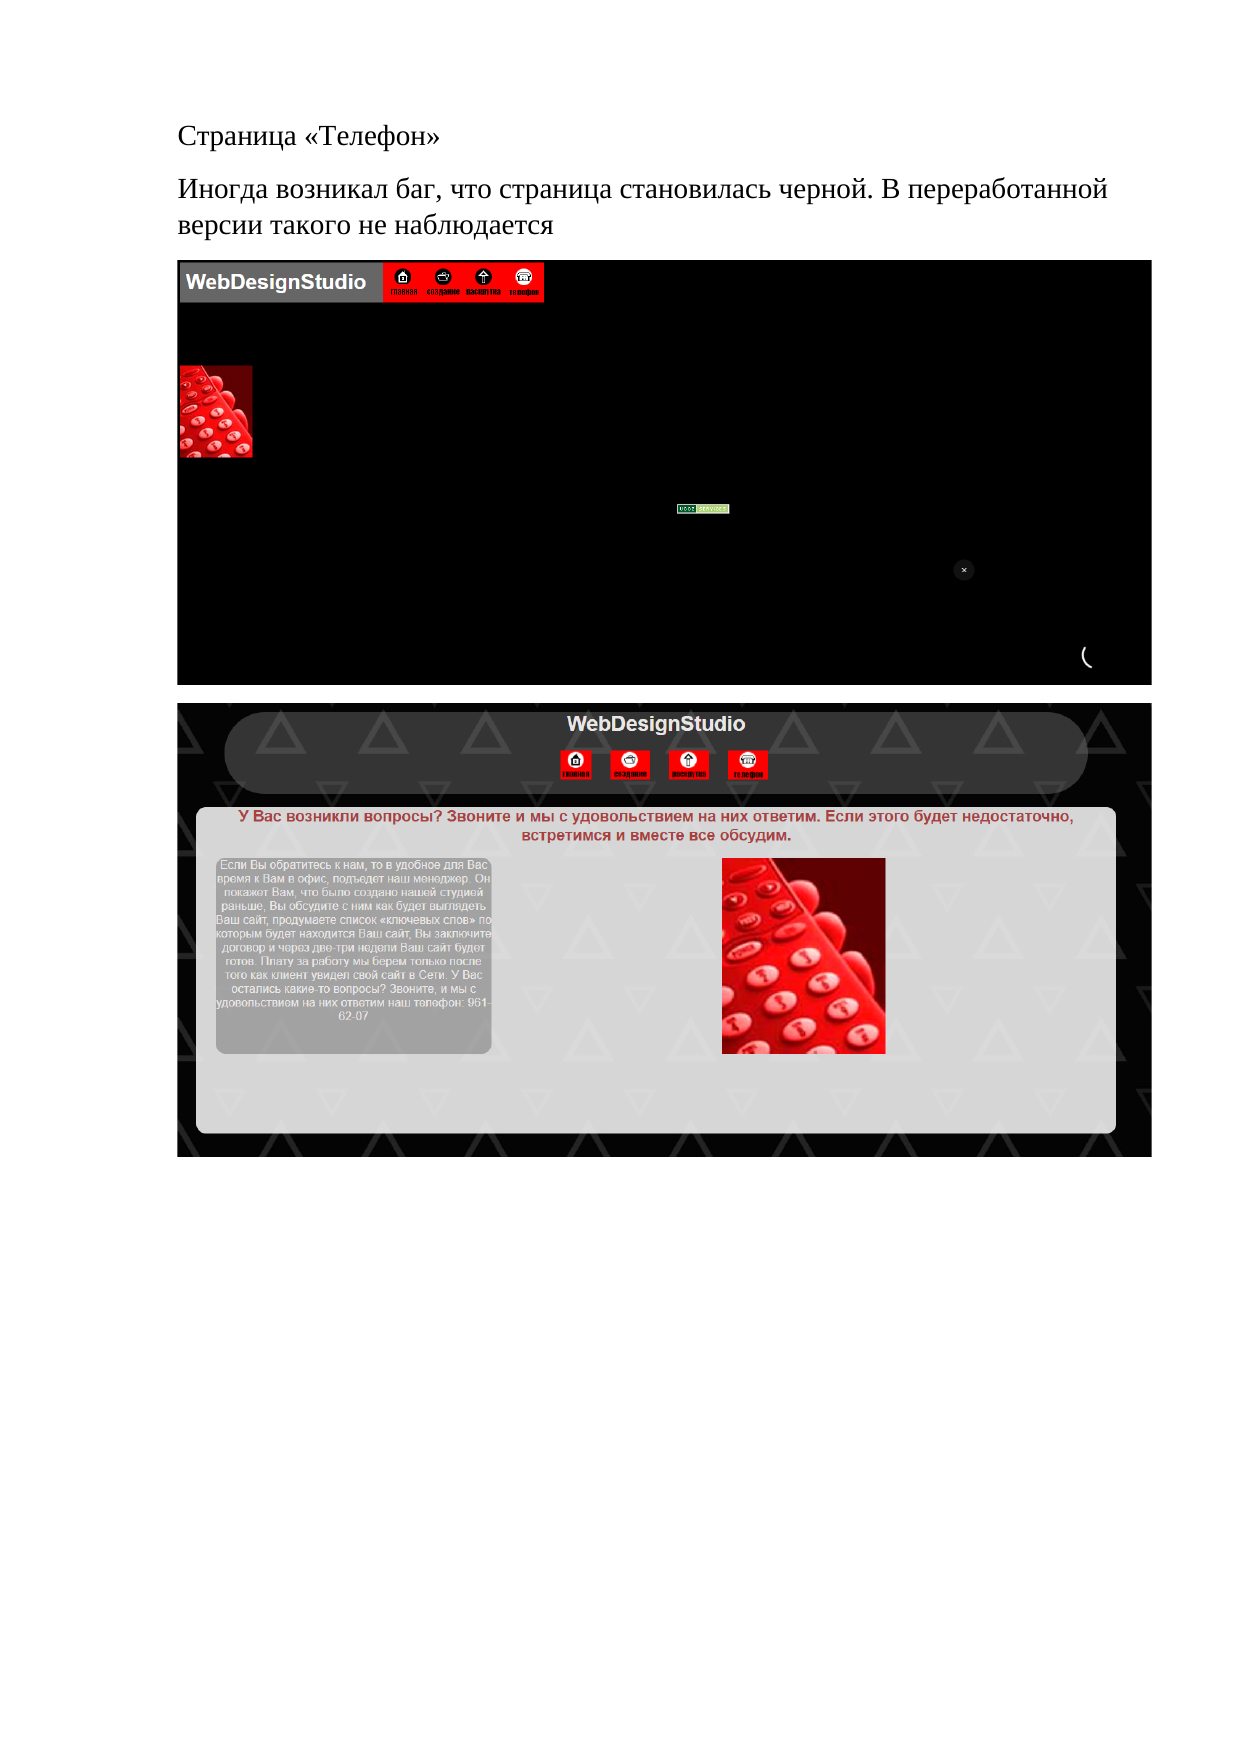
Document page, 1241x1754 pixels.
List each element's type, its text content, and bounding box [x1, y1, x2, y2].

text Иногда возникал баг, что страница становилась черной. В переработанной версии такого не наблюдается [177, 171, 1152, 241]
text Страница «Телефон» [177, 118, 1152, 152]
picture [177, 260, 1152, 685]
picture [177, 703, 1152, 1157]
